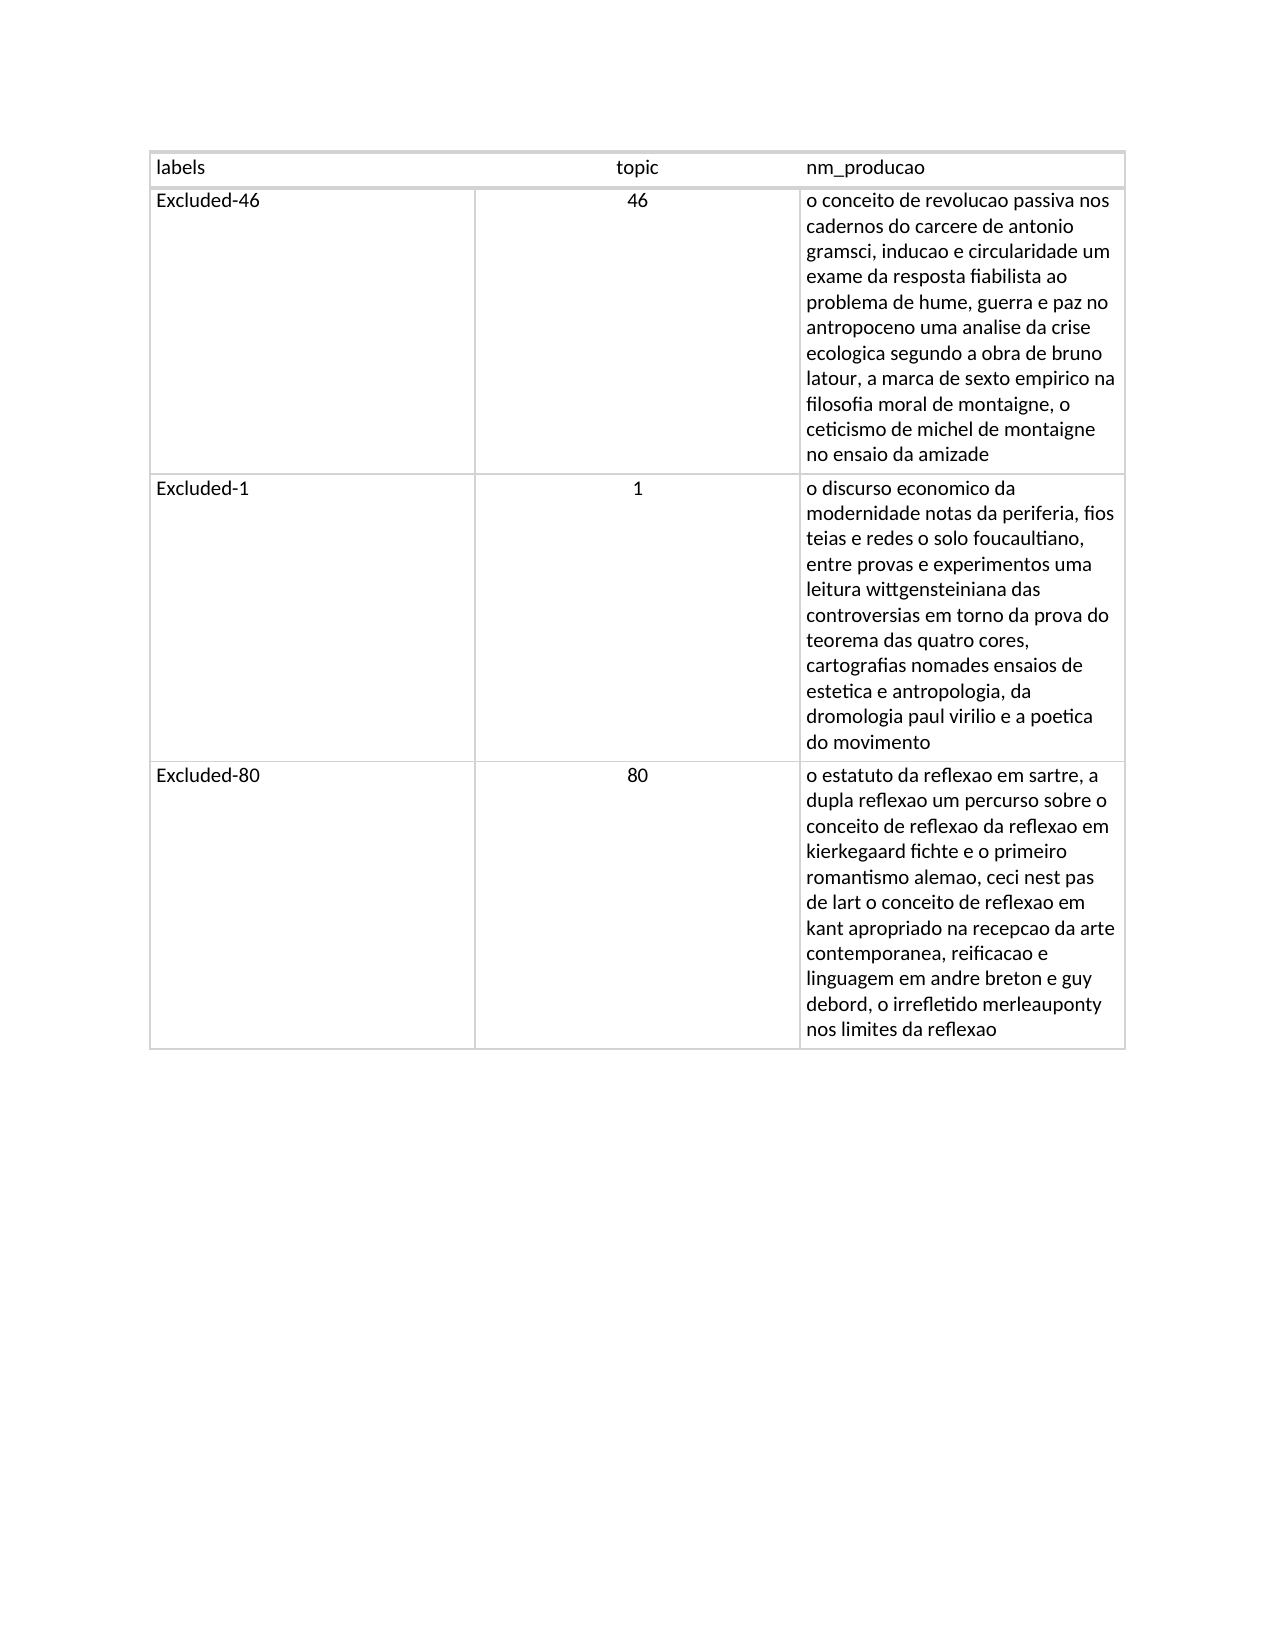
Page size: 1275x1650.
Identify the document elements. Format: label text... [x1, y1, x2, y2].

table_cell 1 [476, 475, 799, 761]
table_cell 80 [476, 762, 799, 1048]
table_cell 46 [476, 190, 799, 473]
table_cell o conceito de revolucao passiva nos cadernos do carcere de antonio gramsci, inducao e circularidade um exame da resposta fiabilista ao problema de hume, guerra e paz no antropoceno uma analise da crise ecologica segundo a obra de bruno latour, a marca de sexto empirico na filosofia moral de montaigne, o ceticismo de michel de montaigne no ensaio da amizade [801, 190, 1124, 473]
table_cell o estatuto da reflexao em sartre, a dupla reflexao um percurso sobre o conceito de reflexao da reflexao em kierkegaard fichte e o primeiro romantismo alemao, ceci nest pas de lart o conceito de reflexao em kant apropriado na recepcao da arte contemporanea, reificacao e linguagem em andre breton e guy debord, o irrefletido merleauponty nos limites da reflexao [801, 762, 1124, 1048]
table_cell Excluded-1 [151, 475, 474, 761]
table_header nm_producao [800, 154, 1124, 186]
table_cell Excluded-46 [151, 190, 474, 473]
table_header topic [475, 154, 800, 186]
table_cell Excluded-80 [151, 762, 474, 1048]
table_cell o discurso economico da modernidade notas da periferia, fios teias e redes o solo foucaultiano, entre provas e experimentos uma leitura wittgensteiniana das controversias em torno da prova do teorema das quatro cores, cartografias nomades ensaios de estetica e antropologia, da dromologia paul virilio e a poetica do movimento [801, 475, 1124, 761]
table_header labels [151, 154, 475, 186]
